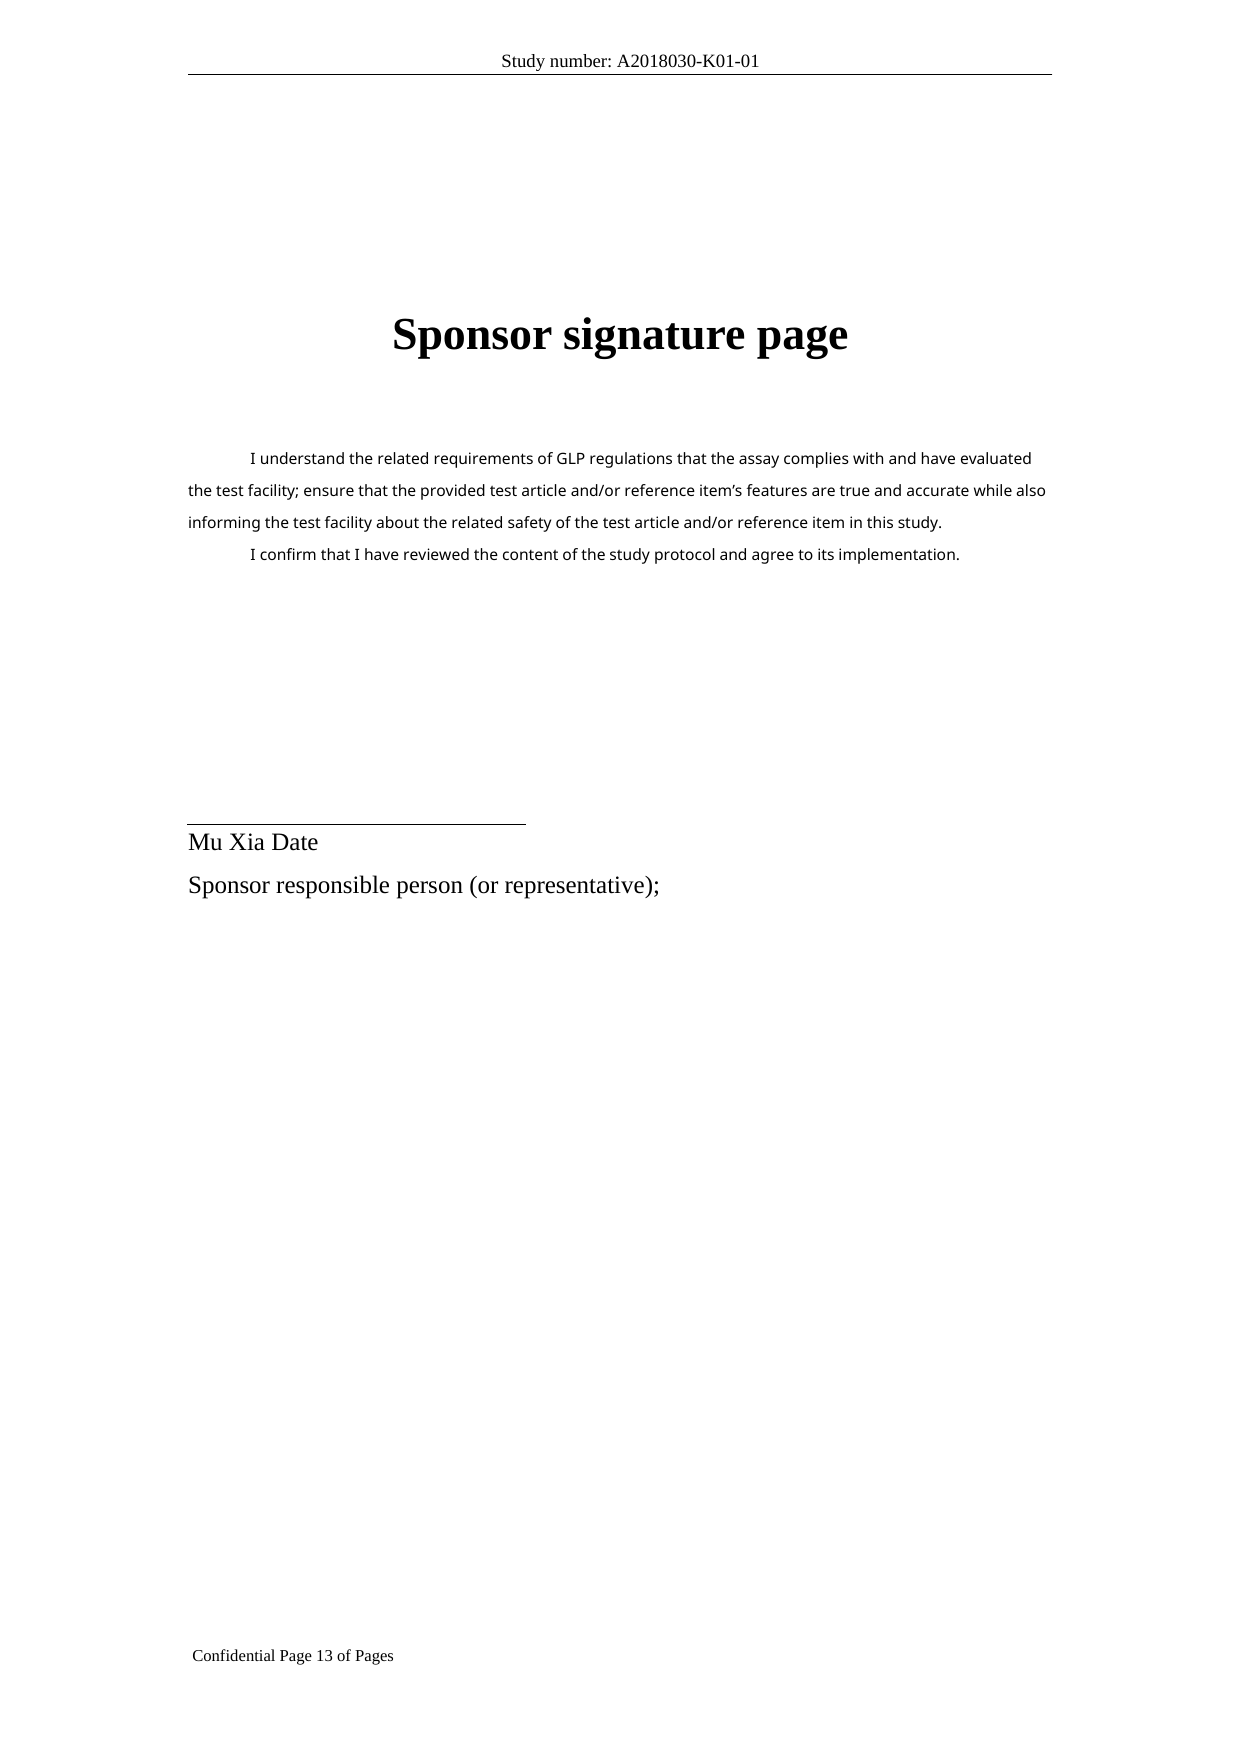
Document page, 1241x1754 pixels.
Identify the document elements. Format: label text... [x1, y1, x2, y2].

text I understand the related requirements of GLP regulations that the assay complies with and have evaluated the test facility; ensure that the provided test article and/or reference item’s features are true and accurate while also informing the test facility about the related safety of the test article and/or reference item in this study. [188, 448, 1052, 533]
subtitle Sponsor signature page [188, 306, 1052, 359]
text Sponsor responsible person (or representative); [188, 870, 1052, 899]
text Mu Xia Date [188, 827, 1052, 856]
text I confirm that I have reviewed the content of the study protocol and agree to its implementation. [188, 544, 1052, 565]
